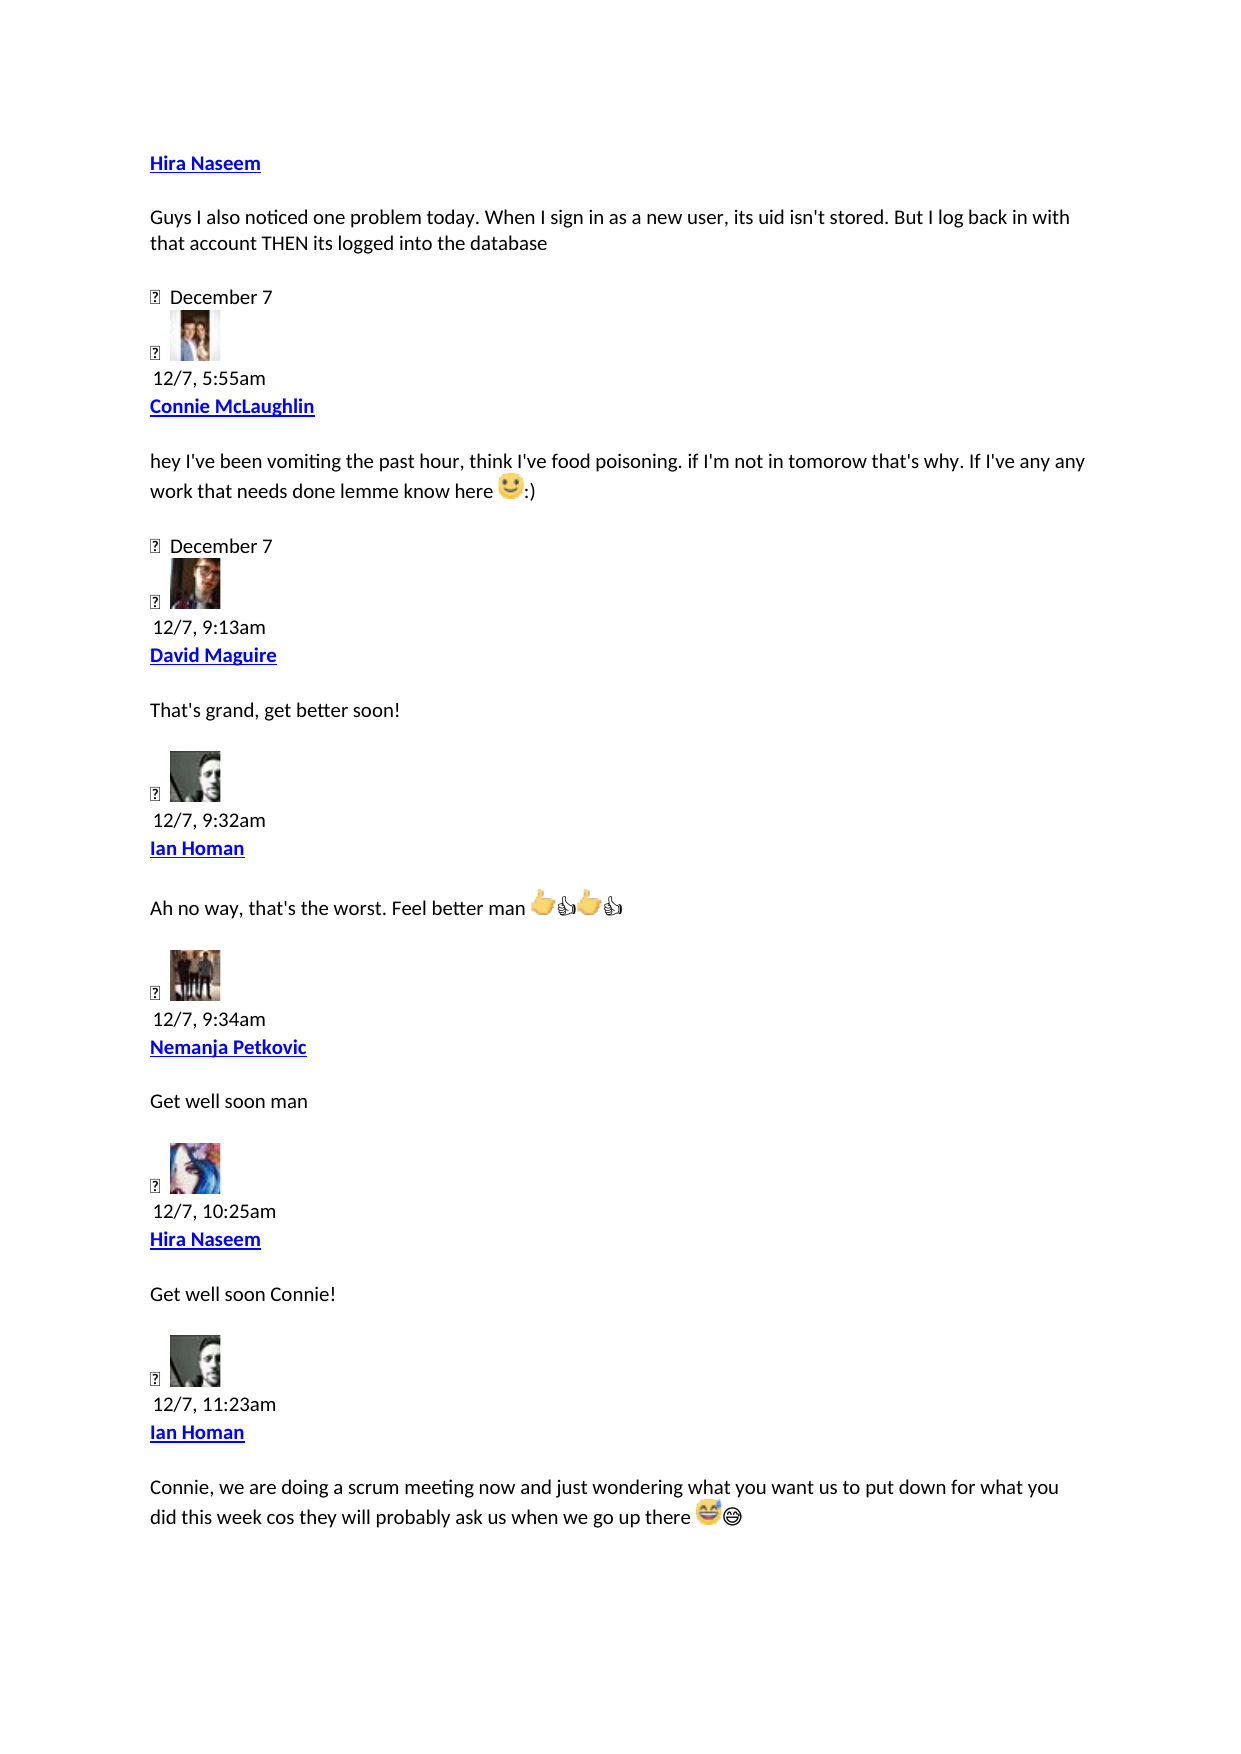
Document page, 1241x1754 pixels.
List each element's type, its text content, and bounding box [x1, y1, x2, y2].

picture [170, 950, 221, 1001]
text hey I've been vomiting the past hour, think I've food poisoning. if I'm not in tomorow that's why. If I've any any work that needs done lemme know here :) [150, 448, 1090, 504]
text  [150, 310, 1090, 366]
picture [170, 1335, 221, 1387]
text Connie, we are doing a scrum meeting now and just wondering what you want us to put down for what you did this week cos they will probably ask us when we go up there 😅 [150, 1474, 1090, 1531]
text  [150, 559, 1090, 614]
text Hira Naseem [150, 150, 1090, 175]
picture [531, 889, 557, 915]
text Nemanja Petkovic [150, 1034, 1090, 1059]
picture [696, 1499, 722, 1525]
text  December 7 [150, 533, 1090, 559]
text Get well soon Connie! [150, 1281, 1090, 1307]
text  [150, 1143, 1090, 1199]
text Ah no way, that's the worst. Feel better man 👍👍 [150, 890, 1090, 921]
text Ian Homan [150, 1419, 1090, 1445]
picture [498, 473, 524, 499]
text  [150, 751, 1090, 807]
text Ian Homan [150, 835, 1090, 861]
picture [170, 558, 221, 609]
picture [170, 751, 221, 802]
text 12/7, 9:13am [150, 614, 1090, 642]
picture [170, 1143, 221, 1194]
text Guys I also noticed one problem today. When I sign in as a new user, its uid isn't stored. But I log back in with that account THEN its logged into the database [150, 204, 1090, 255]
text David Maguire [150, 642, 1090, 668]
picture [577, 889, 603, 915]
text Hira Naseem [150, 1227, 1090, 1252]
text 12/7, 9:32am [150, 807, 1090, 835]
picture [170, 310, 221, 361]
text 12/7, 11:23am [150, 1391, 1090, 1419]
text 12/7, 10:25am [150, 1199, 1090, 1227]
text Get well soon man [150, 1088, 1090, 1114]
text  [150, 950, 1090, 1006]
text That's grand, get better soon! [150, 697, 1090, 722]
text Connie McLaughlin [150, 394, 1090, 419]
text  December 7 [150, 284, 1090, 310]
text 12/7, 5:55am [150, 366, 1090, 394]
text 12/7, 9:34am [150, 1006, 1090, 1034]
text  [150, 1336, 1090, 1391]
